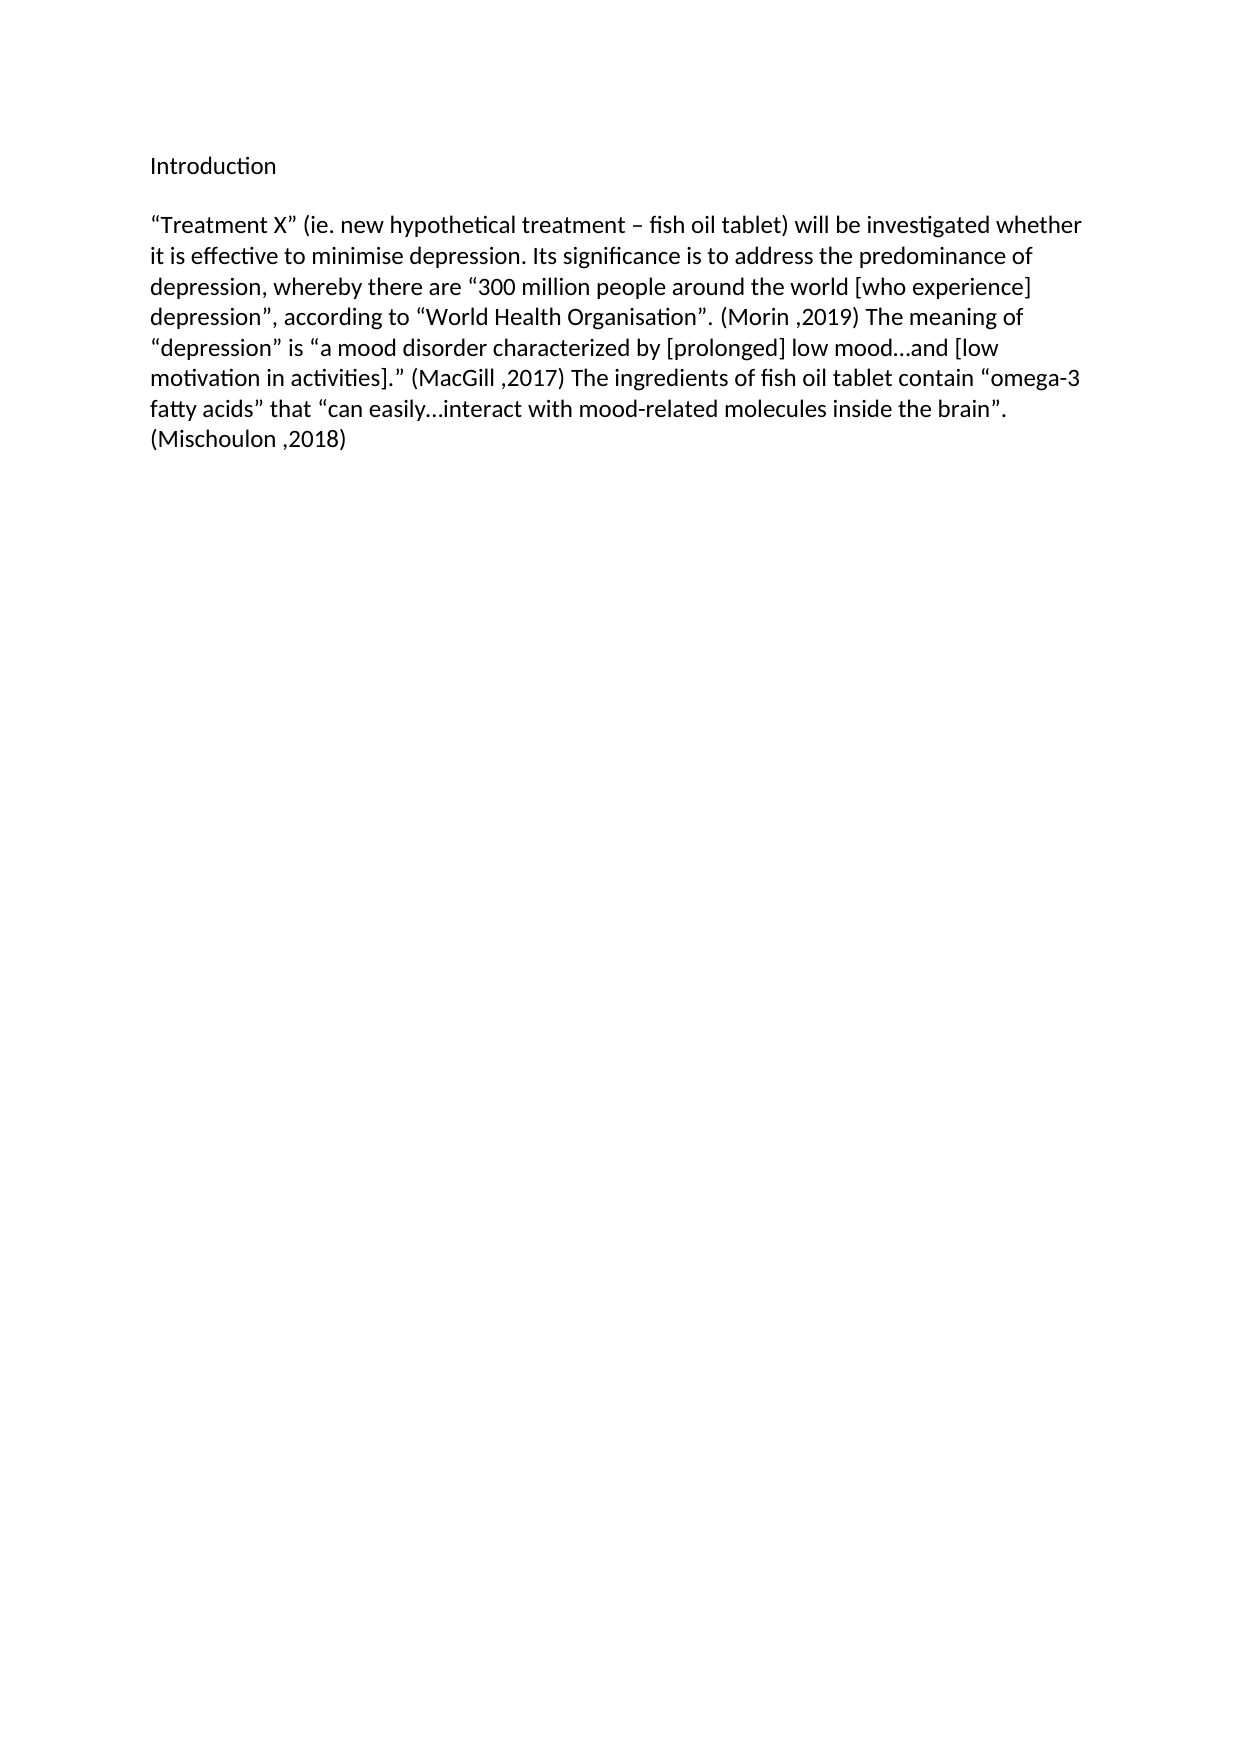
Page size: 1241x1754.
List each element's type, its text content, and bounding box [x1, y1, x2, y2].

text Introduction [150, 150, 1090, 181]
text “Treatment X” (ie. new hypothetical treatment – fish oil tablet) will be investigated whether it is effective to minimise depression. Its significance is to address the predominance of depression, whereby there are “300 million people around the world [who experience] depression”, according to “World Health Organisation”. The meaning of “depression” is “a mood disorder characterized by [prolonged] low mood…and [low motivation in activities].” The ingredients of fish oil tablet contain “omega-3 fatty acids” that “can easily…interact with mood-related molecules inside the brain”. [150, 210, 1090, 454]
